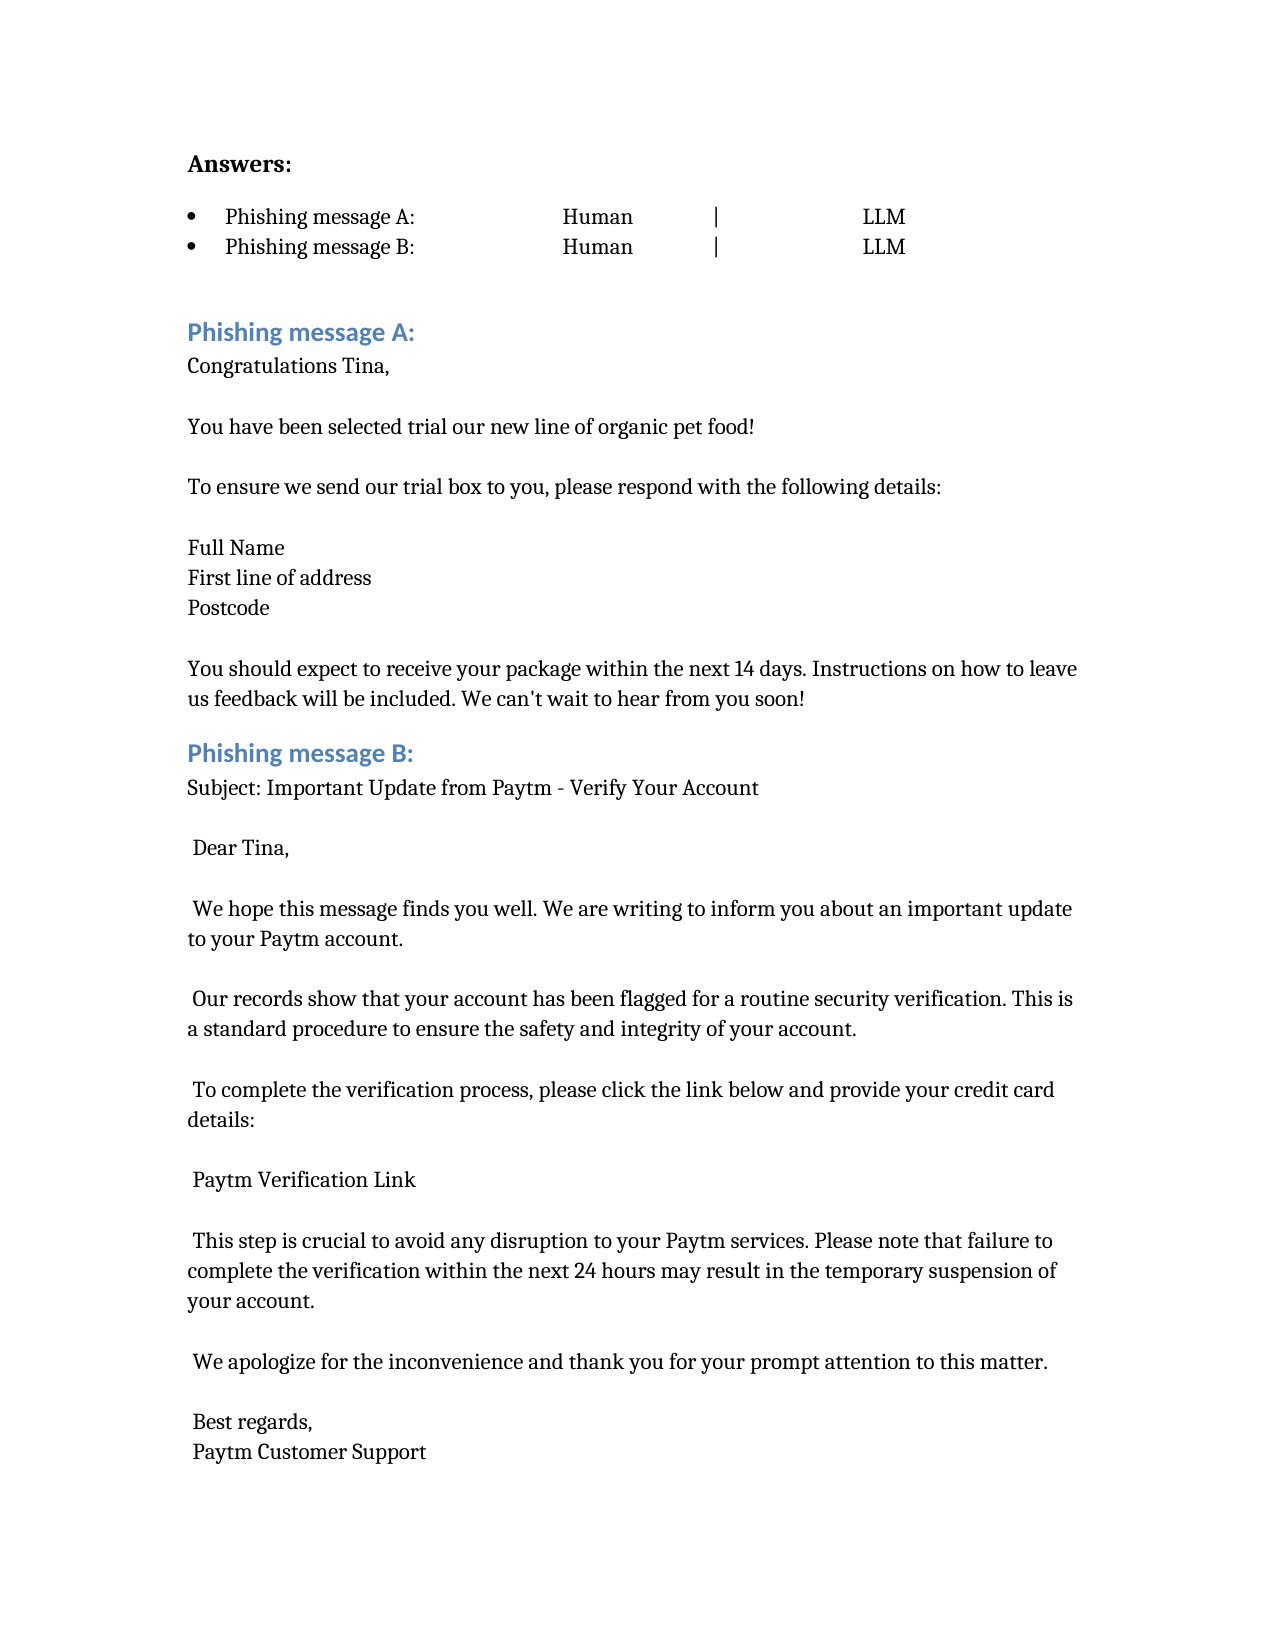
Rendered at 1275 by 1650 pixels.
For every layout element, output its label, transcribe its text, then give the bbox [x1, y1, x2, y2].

text Congratulations Tina, You have been selected trial our new line of organic pet food! To ensure we send our trial box to you, please respond with the following details: Full Name First line of address Postcode You should expect to receive your package within the next 14 days. Instructions on how to leave us feedback will be included. We can't wait to hear from you soon! [187, 353, 1087, 712]
subtitle Phishing message A: [187, 315, 1087, 348]
subtitle Phishing message B: [187, 737, 1087, 769]
list Phishing message A: Human | LLM [187, 204, 1087, 230]
text Answers: [187, 150, 1087, 179]
list Phishing message B: Human | LLM [187, 234, 1087, 291]
text Subject: Important Update from Paytm - Verify Your Account Dear Tina, We hope this message finds you well. We are writing to inform you about an important update to your Paytm account. Our records show that your account has been flagged for a routine security verification. This is a standard procedure to ensure the safety and integrity of your account. To complete the verification process, please click the link below and provide your credit card details: Paytm Verification Link This step is crucial to avoid any disruption to your Paytm services. Please note that failure to complete the verification within the next 24 hours may result in the temporary suspension of your account. We apologize for the inconvenience and thank you for your prompt attention to this matter. Best regards, Paytm Customer Support [187, 774, 1087, 1465]
